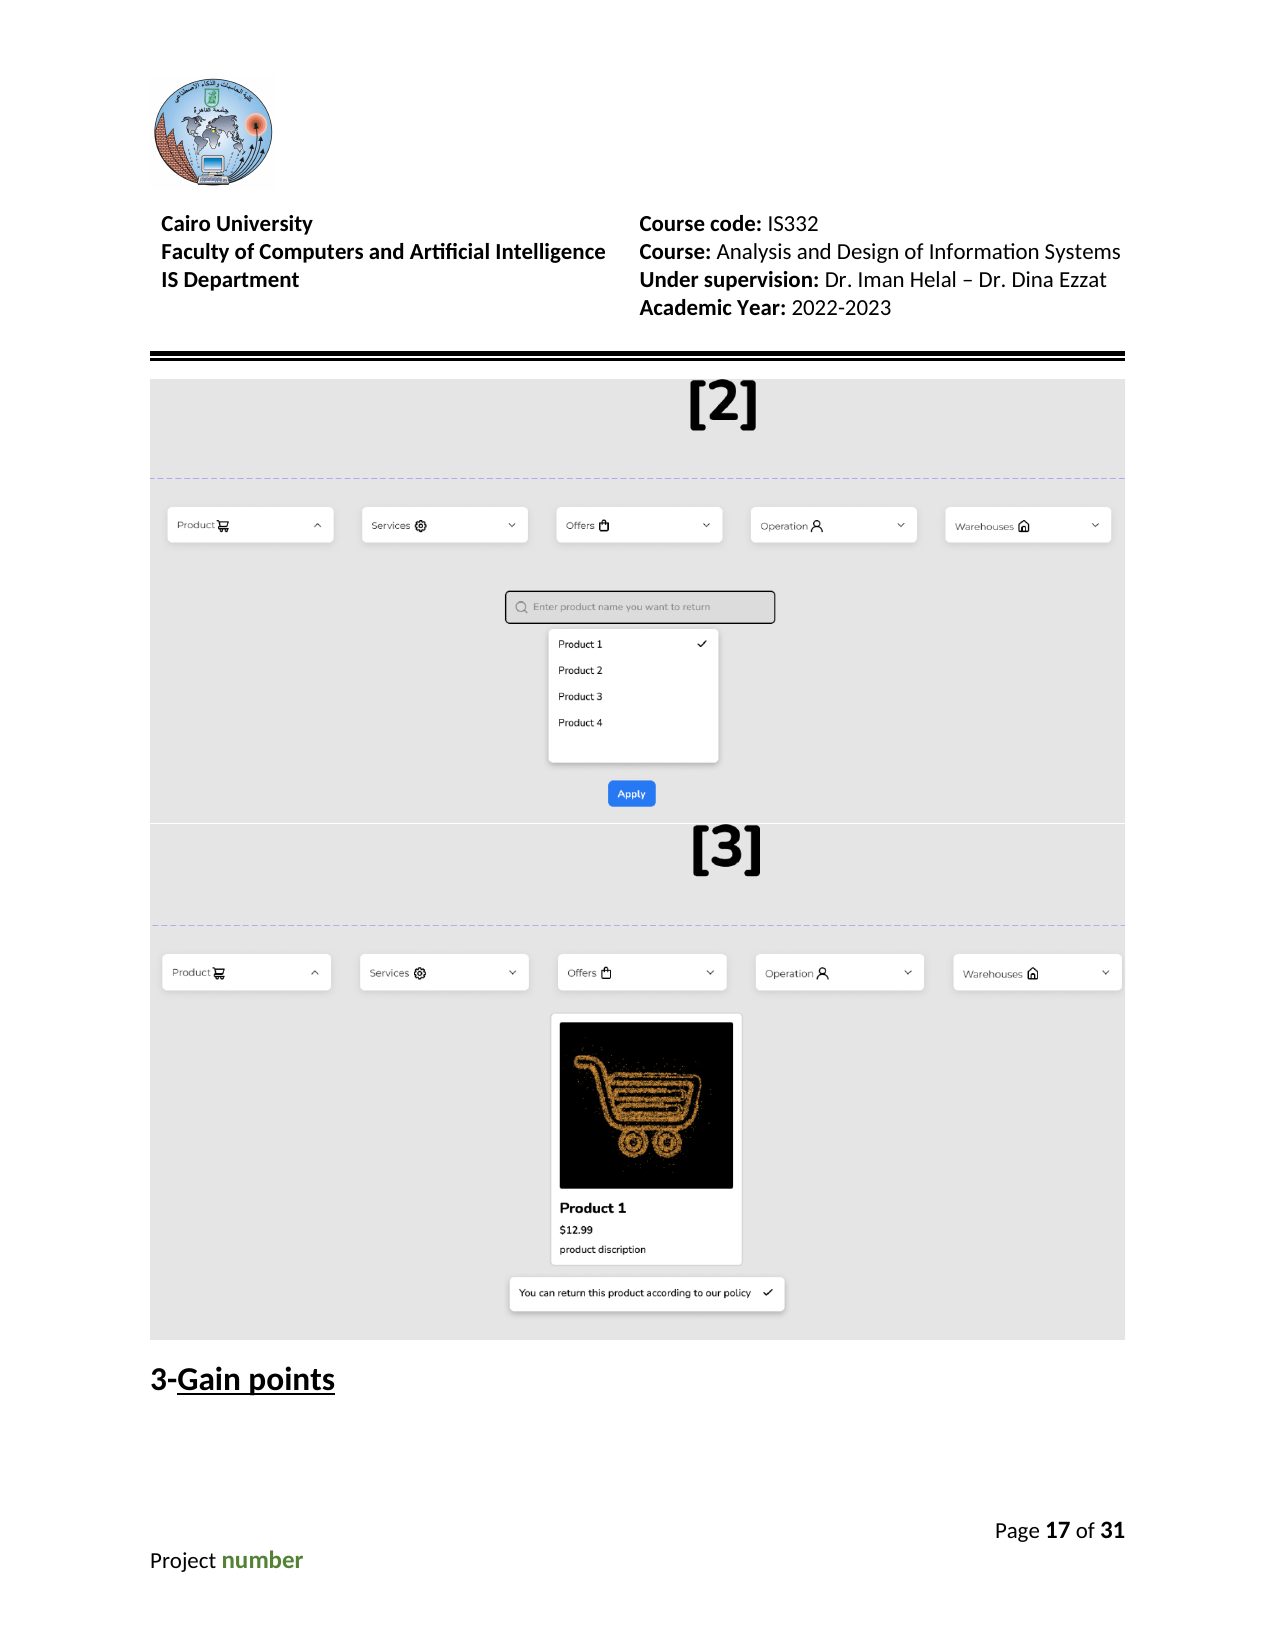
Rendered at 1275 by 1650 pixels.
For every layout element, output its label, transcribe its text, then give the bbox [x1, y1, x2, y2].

text 3-Gain points [150, 1358, 1125, 1399]
picture [150, 824, 1125, 1340]
picture [150, 75, 276, 190]
picture [150, 379, 1125, 823]
